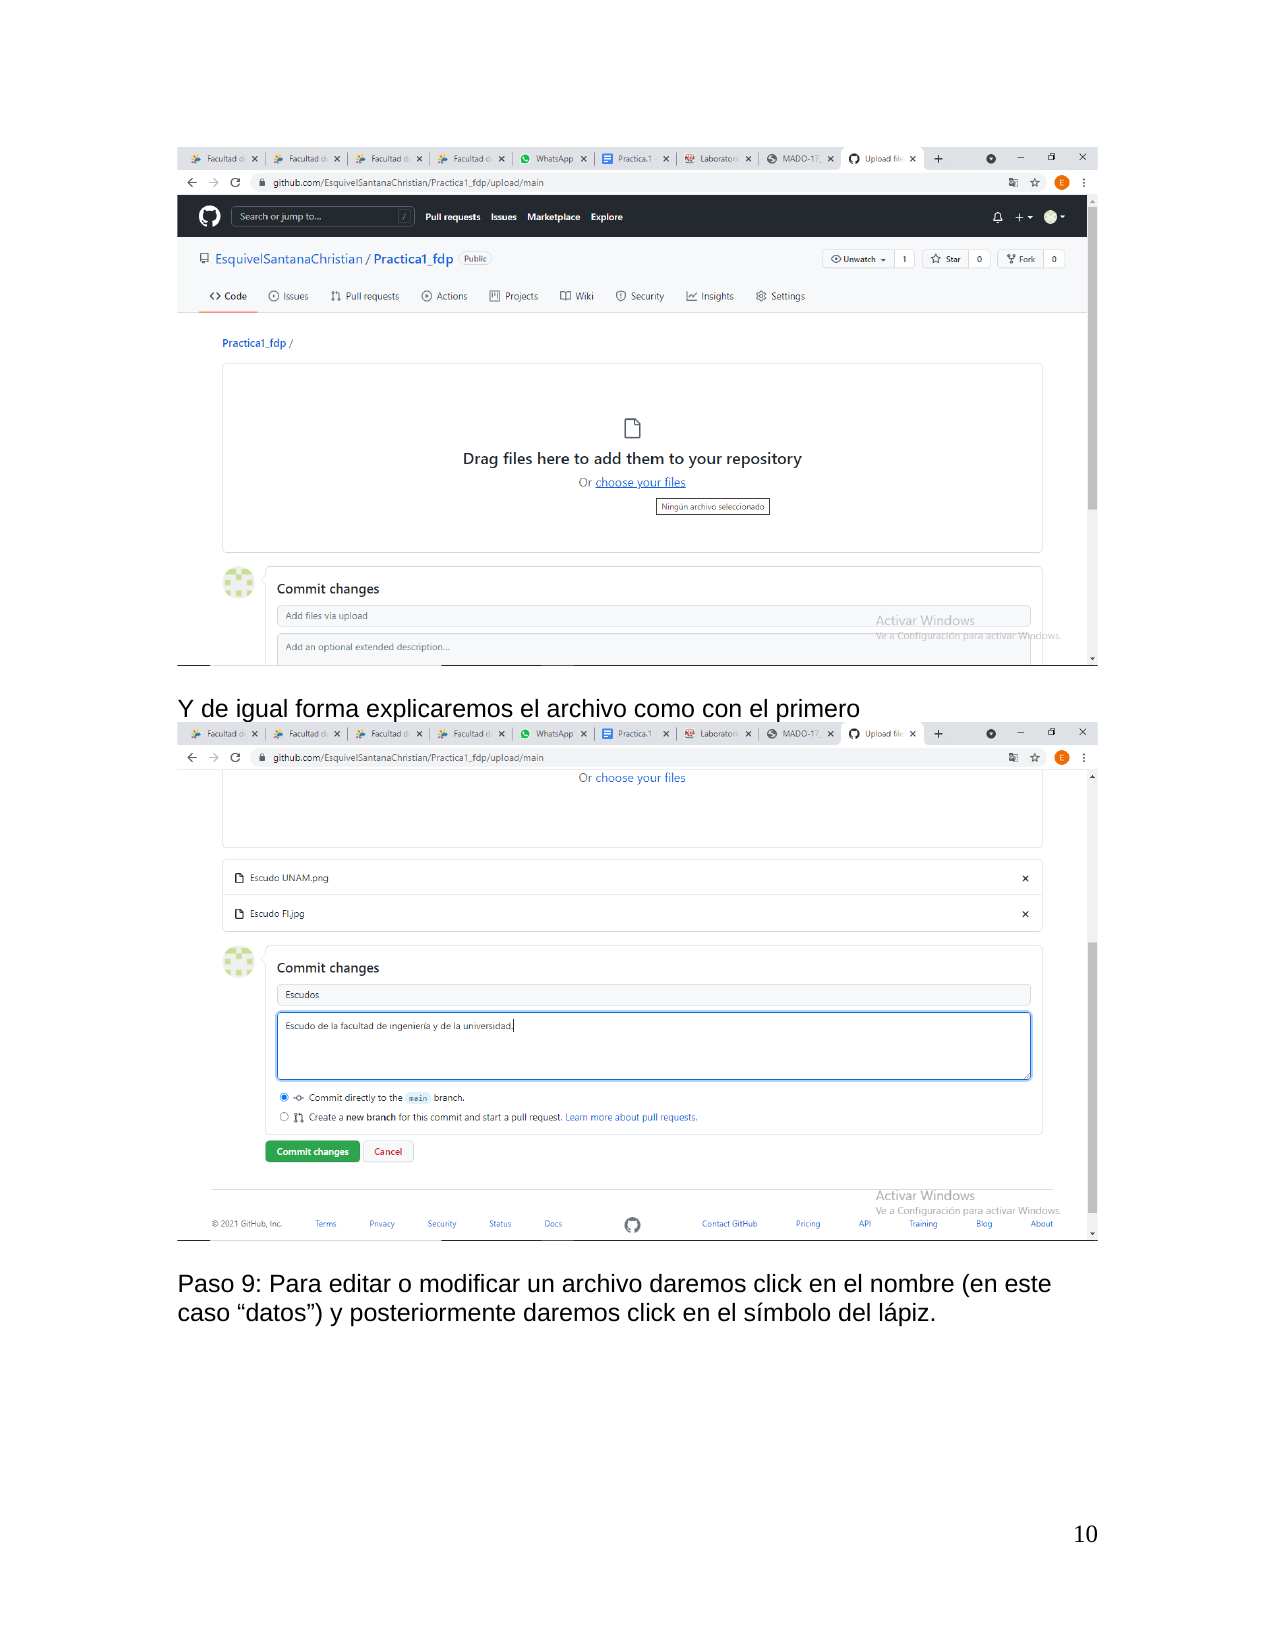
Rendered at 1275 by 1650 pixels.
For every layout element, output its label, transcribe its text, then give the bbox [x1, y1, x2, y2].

text Y de igual forma explicaremos el archivo como con el primero [177, 694, 1098, 722]
picture [177, 722, 1098, 1241]
text Paso 9: Para editar o modificar un archivo daremos click en el nombre (en este caso “datos”) y posteriormente daremos click en el símbolo del lápiz. [177, 1269, 1098, 1327]
picture [177, 147, 1098, 666]
